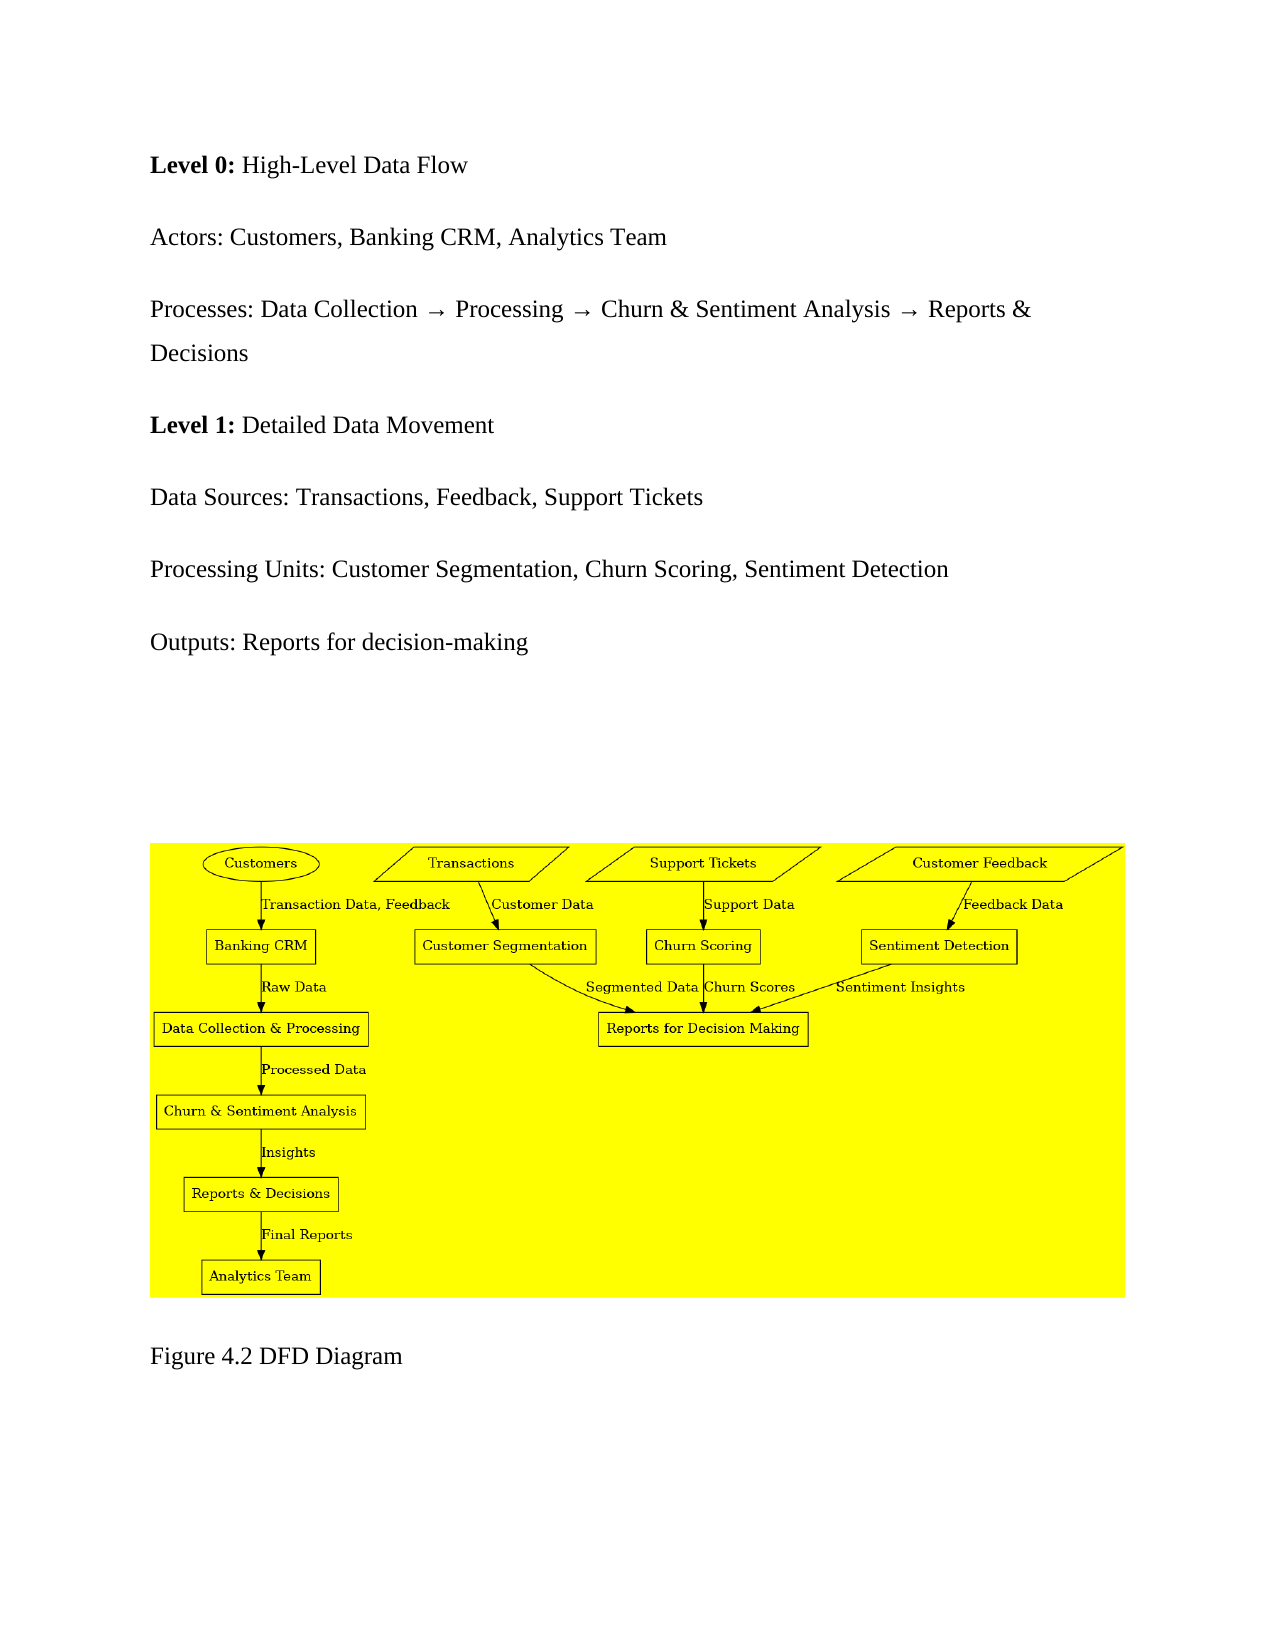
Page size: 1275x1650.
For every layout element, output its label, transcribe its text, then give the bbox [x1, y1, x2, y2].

text Level 1: Detailed Data Movement [150, 410, 1125, 439]
text Processes: Data Collection → Processing → Churn & Sentiment Analysis → Reports & Decisions [150, 294, 1125, 366]
picture [150, 843, 1125, 1298]
text Level 0: High-Level Data Flow [150, 150, 1125, 179]
text Actors: Customers, Banking CRM, Analytics Team [150, 222, 1125, 251]
text Processing Units: Customer Segmentation, Churn Scoring, Sentiment Detection [150, 554, 1125, 583]
text Figure 4.2 DFD Diagram [150, 1341, 1125, 1369]
text Data Sources: Transactions, Feedback, Support Tickets [150, 482, 1125, 511]
text Outputs: Reports for decision-making [150, 627, 1125, 656]
